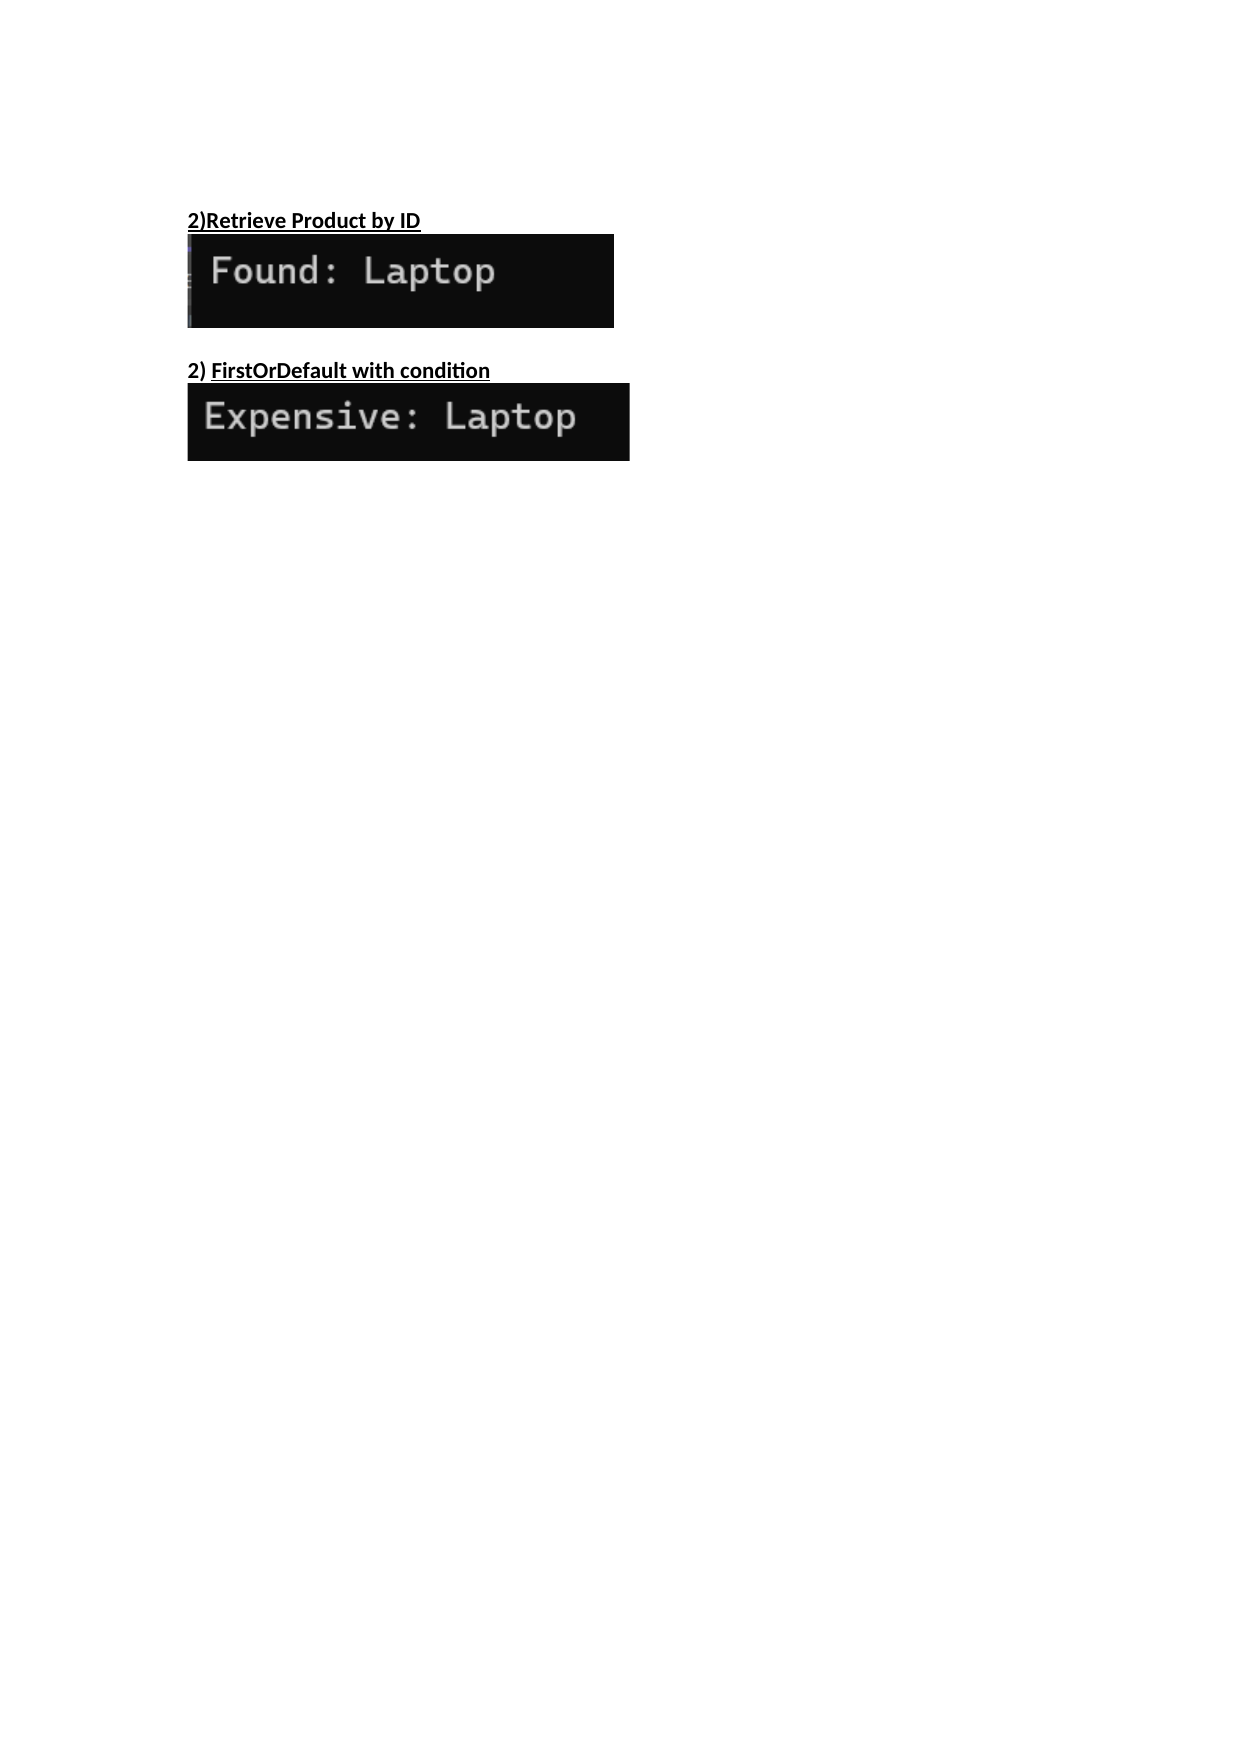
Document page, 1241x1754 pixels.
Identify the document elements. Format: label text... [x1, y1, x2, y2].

list 2)Retrieve Product by ID [187, 206, 1053, 234]
list FirstOrDefault with condition [187, 356, 1053, 384]
picture [187, 234, 614, 328]
picture [187, 383, 630, 461]
